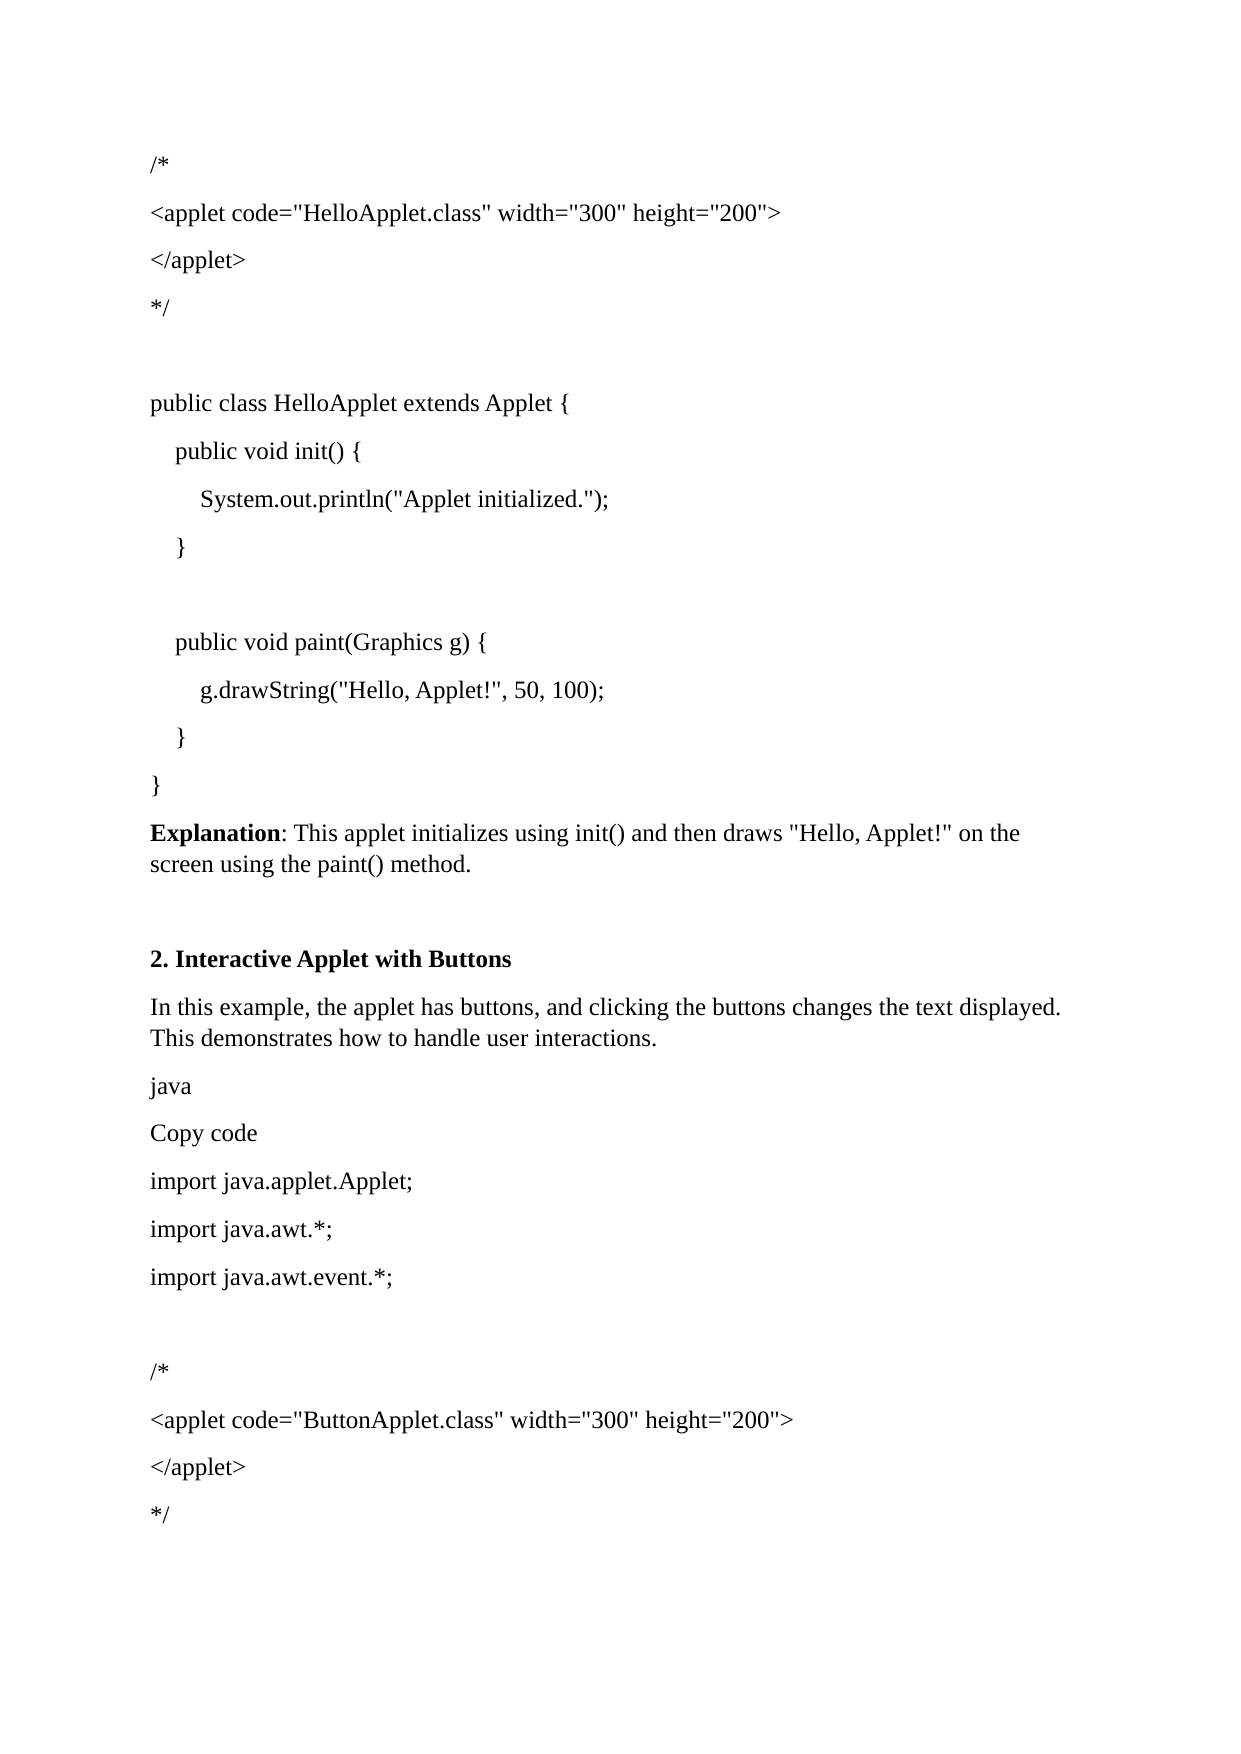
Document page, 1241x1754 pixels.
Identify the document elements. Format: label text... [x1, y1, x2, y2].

text </applet> [150, 1452, 1090, 1481]
text <applet code="ButtonApplet.class" width="300" height="200"> [150, 1405, 1090, 1433]
text */ [150, 293, 1090, 322]
text import java.awt.*; [150, 1214, 1090, 1243]
text g.drawString("Hello, Applet!", 50, 100); [150, 675, 1090, 703]
text } [150, 722, 1090, 751]
text */ [150, 1500, 1090, 1529]
text public void init() { [150, 436, 1090, 465]
text } [150, 532, 1090, 560]
text /* [150, 1357, 1090, 1386]
text /* [150, 150, 1090, 179]
text public class HelloApplet extends Applet { [150, 388, 1090, 417]
text public void paint(Graphics g) { [150, 627, 1090, 656]
text In this example, the applet has buttons, and clicking the buttons changes the text displayed. This demonstrates how to handle user interactions. [150, 992, 1090, 1052]
text } [150, 770, 1090, 799]
text import java.awt.event.*; [150, 1262, 1090, 1290]
text <applet code="HelloApplet.class" width="300" height="200"> [150, 198, 1090, 226]
text 2. Interactive Applet with Buttons [150, 944, 1090, 973]
text </applet> [150, 245, 1090, 274]
text System.out.println("Applet initialized."); [150, 484, 1090, 513]
text java [150, 1071, 1090, 1099]
text Explanation: This applet initializes using init() and then draws "Hello, Applet!" on the screen using the paint() method. [150, 818, 1090, 878]
text import java.applet.Applet; [150, 1166, 1090, 1195]
text Copy code [150, 1118, 1090, 1147]
